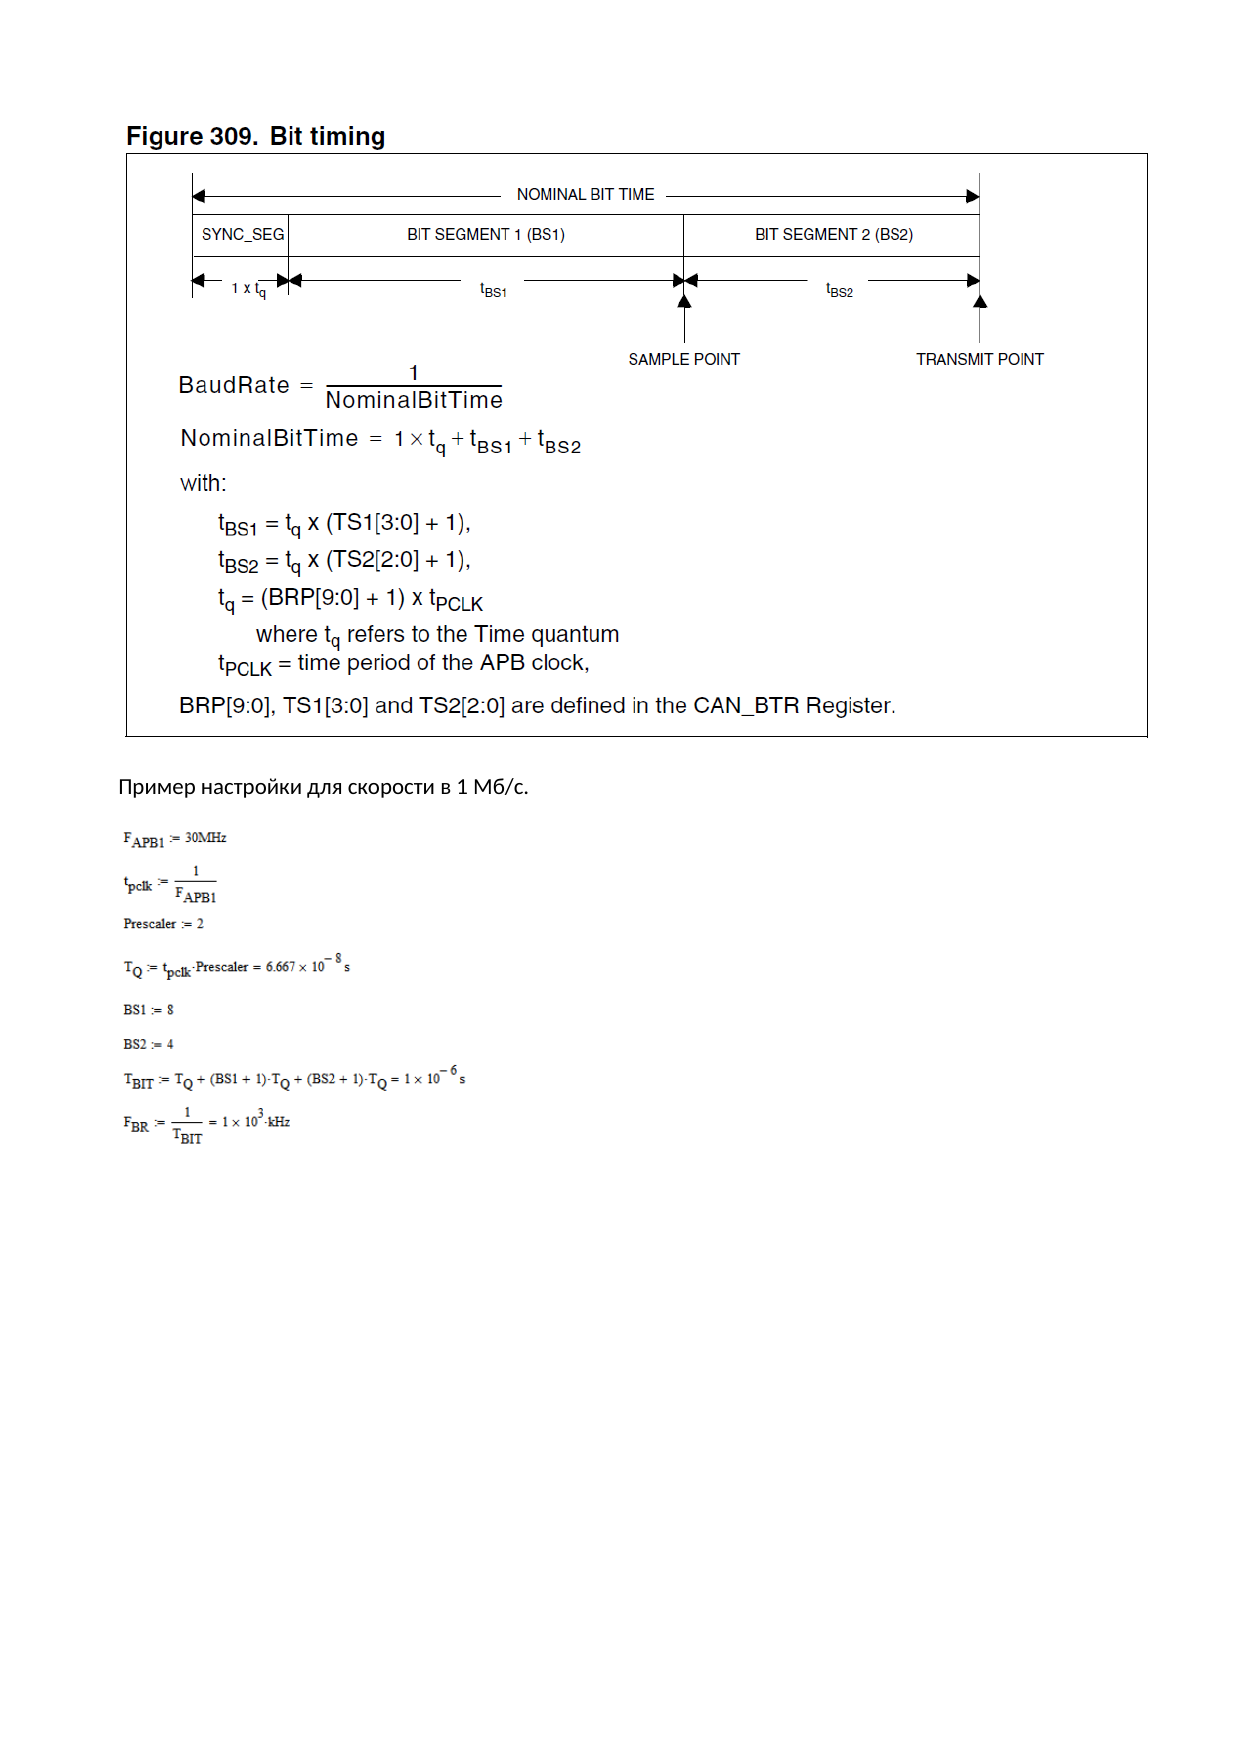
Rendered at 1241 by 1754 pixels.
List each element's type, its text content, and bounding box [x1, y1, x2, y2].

text Пример настройки для скорости в 1 Мб/с. [118, 772, 1152, 800]
picture [118, 118, 1152, 744]
picture [118, 828, 471, 1149]
